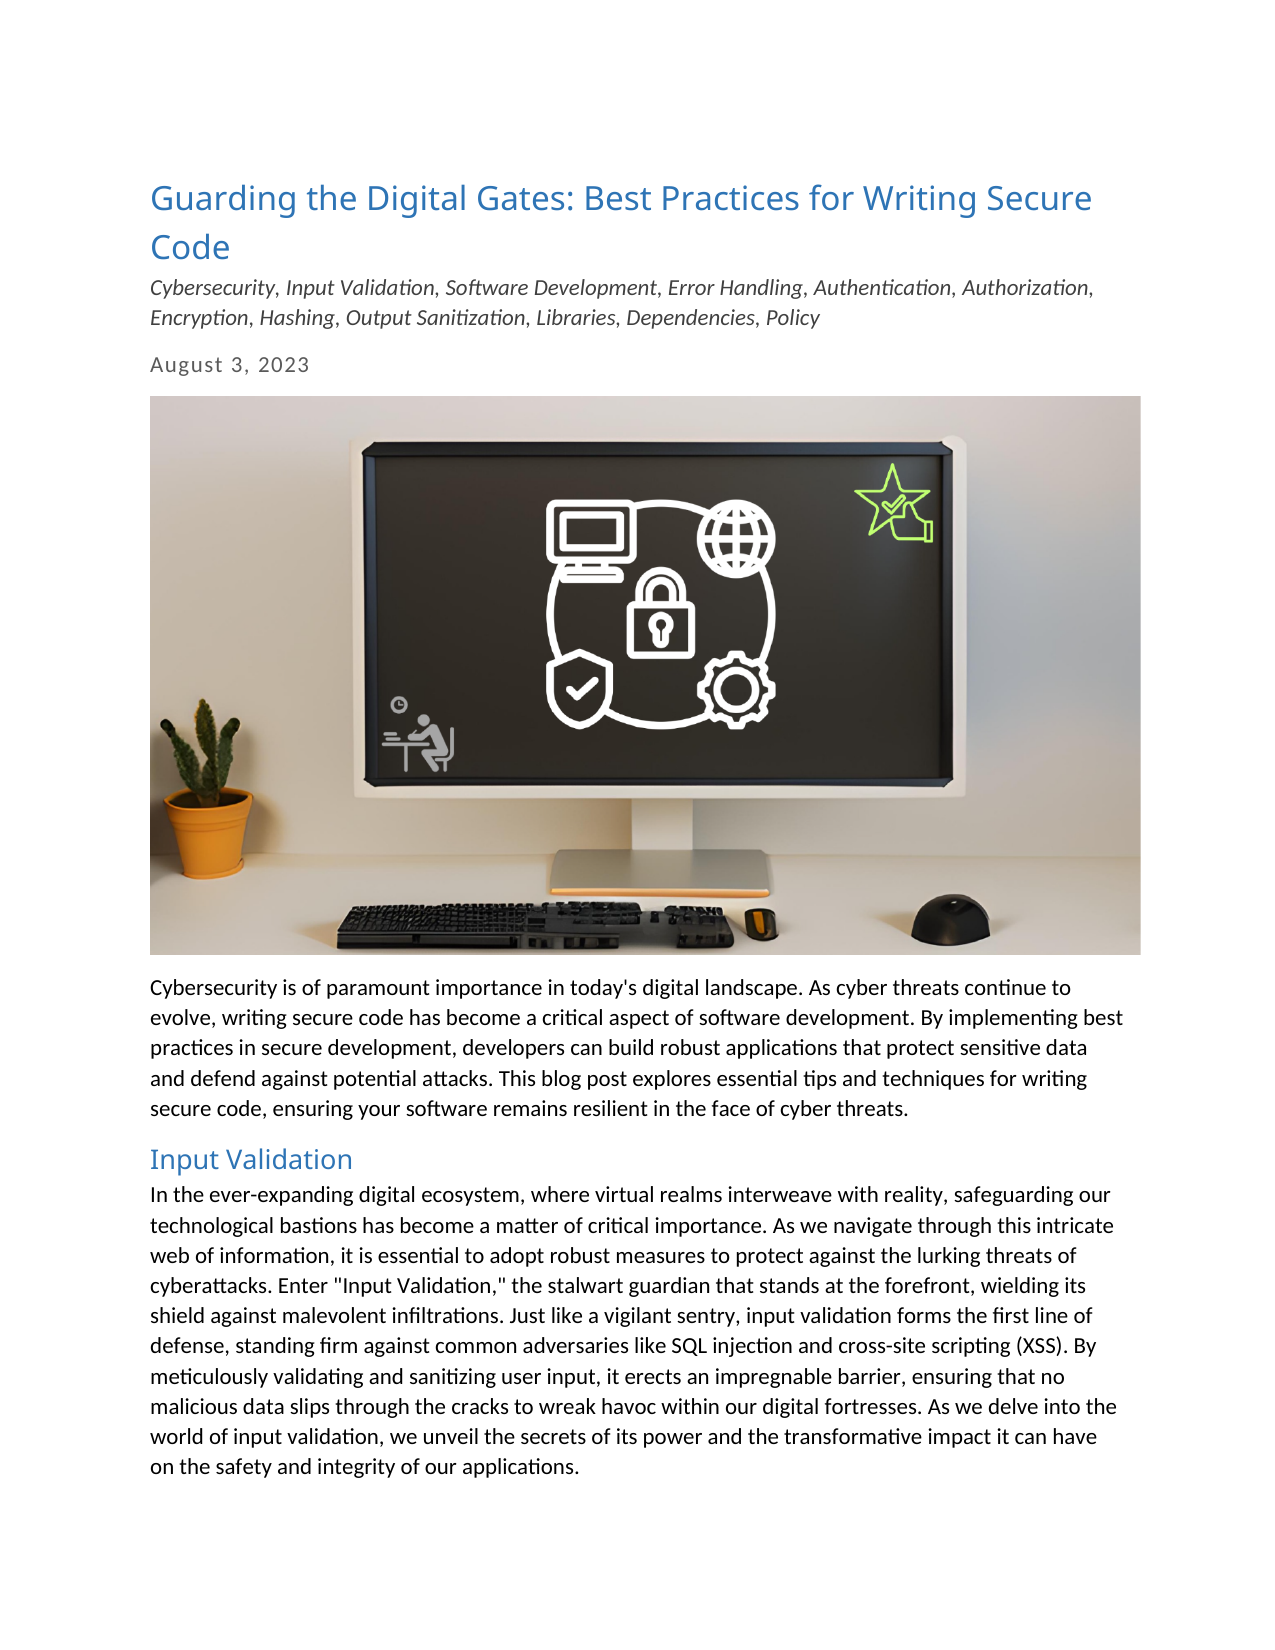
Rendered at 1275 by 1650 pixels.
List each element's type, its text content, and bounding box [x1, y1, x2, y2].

text In the ever-expanding digital ecosystem, where virtual realms interweave with reality, safeguarding our technological bastions has become a matter of critical importance. As we navigate through this intricate web of information, it is essential to adopt robust measures to protect against the lurking threats of cyberattacks. Enter "Input Validation," the stalwart guardian that stands at the forefront, wielding its shield against malevolent infiltrations. Just like a vigilant sentry, input validation forms the first line of defense, standing firm against common adversaries like SQL injection and cross-site scripting (XSS). By meticulously validating and sanitizing user input, it erects an impregnable barrier, ensuring that no malicious data slips through the cracks to wreak havoc within our digital fortresses. As we delve into the world of input validation, we unveil the secrets of its power and the transformative impact it can have on the safety and integrity of our applications. [150, 1181, 1125, 1480]
text Cybersecurity, Input Validation, Software Development, Error Handling, Authentication, Authorization, Encryption, Hashing, Output Sanitization, Libraries, Dependencies, Policy [150, 273, 1125, 331]
picture [150, 396, 1141, 955]
subtitle Guarding the Digital Gates: Best Practices for Writing Secure Code [150, 175, 1125, 269]
subtitle Input Validation [150, 1141, 1125, 1178]
subtitle August 3, 2023 [150, 350, 1125, 378]
text Cybersecurity is of paramount importance in today's digital landscape. As cyber threats continue to evolve, writing secure code has become a critical aspect of software development. By implementing best practices in secure development, developers can build robust applications that protect sensitive data and defend against potential attacks. This blog post explores essential tips and techniques for writing secure code, ensuring your software remains resilient in the face of cyber threats. [150, 973, 1125, 1122]
